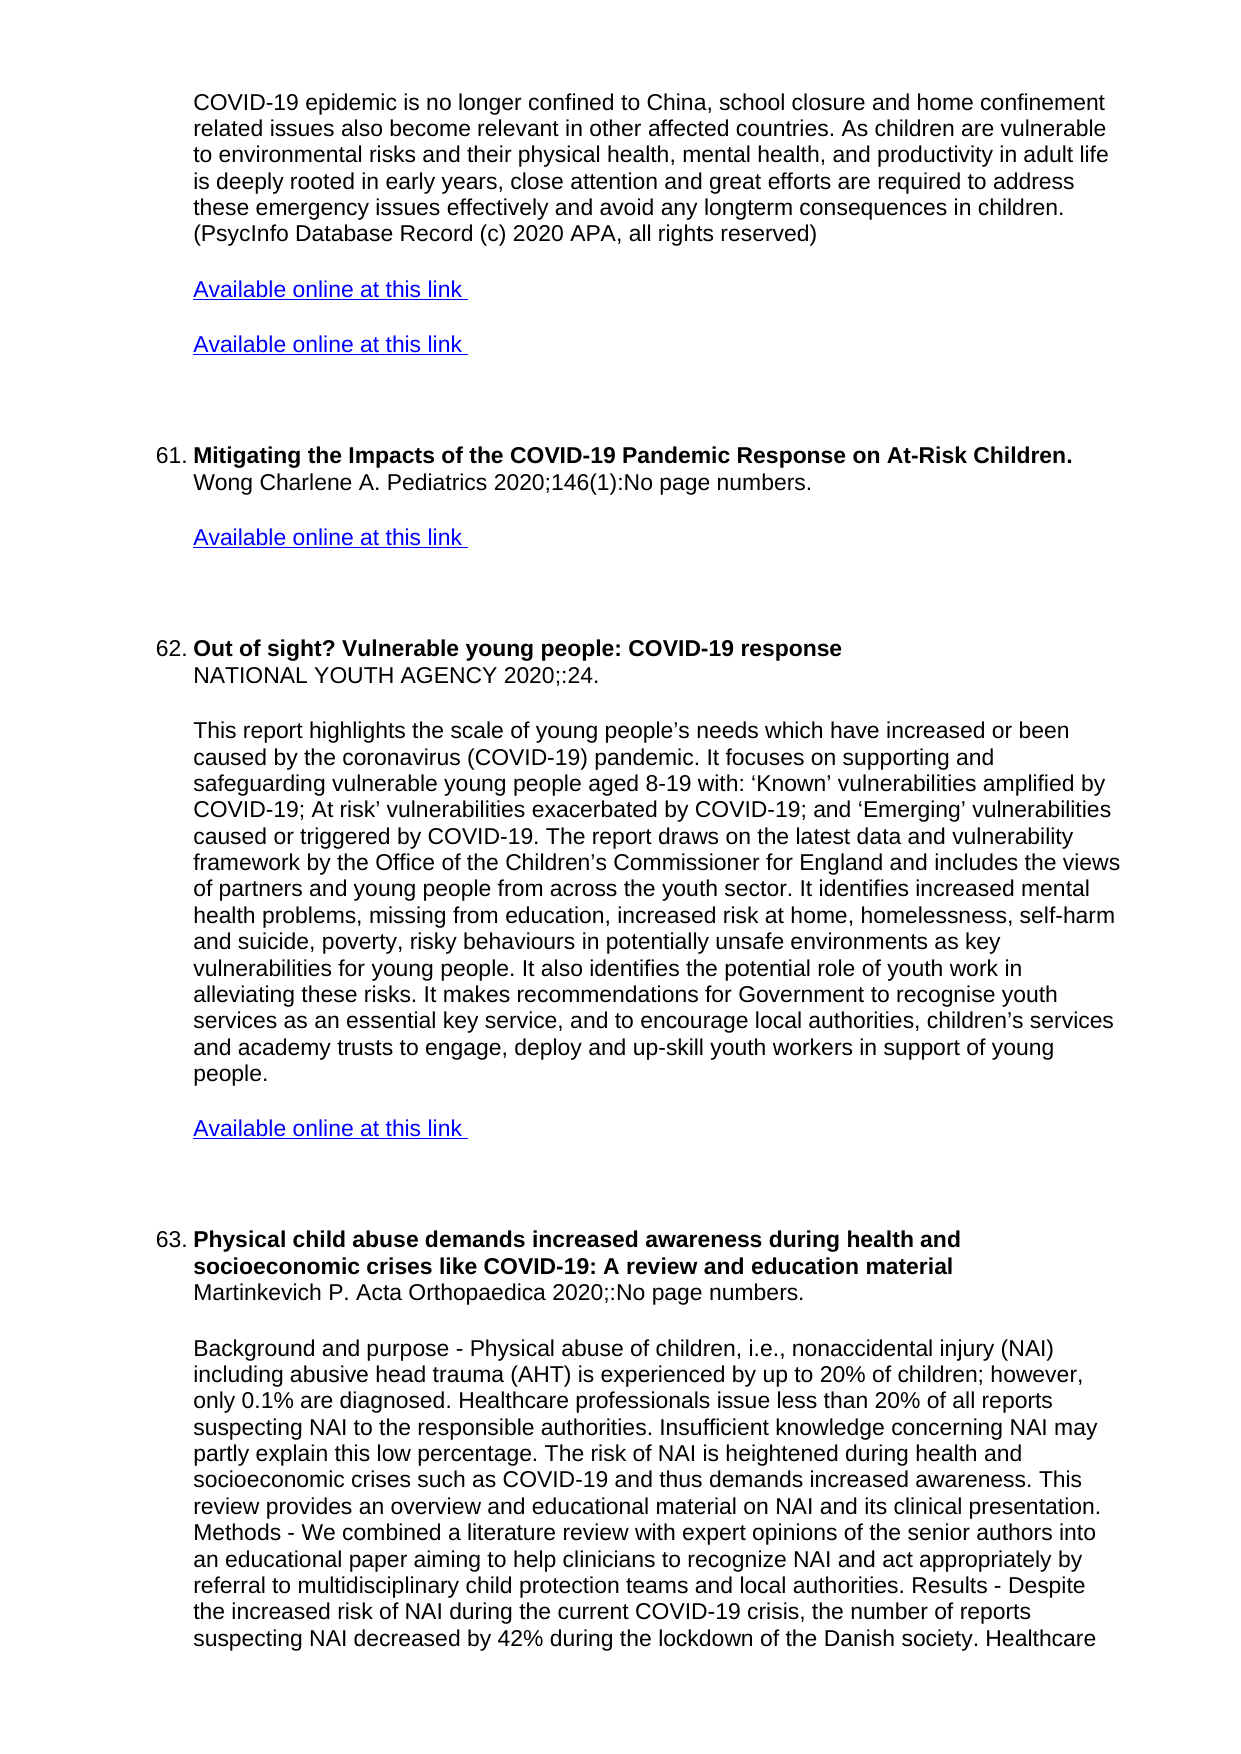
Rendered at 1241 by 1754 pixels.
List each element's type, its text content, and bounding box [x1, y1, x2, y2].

text This report highlights the scale of young people’s needs which have increased or been caused by the coronavirus (COVID-19) pandemic. It focuses on supporting and safeguarding vulnerable young people aged 8-19 with: ‘Known’ vulnerabilities amplified by COVID-19; At risk’ vulnerabilities exacerbated by COVID-19; and ‘Emerging’ vulnerabilities caused or triggered by COVID-19. The report draws on the latest data and vulnerability framework by the Office of the Children’s Commissioner for England and includes the views of partners and young people from across the youth sector. It identifies increased mental health problems, missing from education, increased risk at home, homelessness, self-harm and suicide, poverty, risky behaviours in potentially unsafe environments as key vulnerabilities for young people. It also identifies the potential role of youth work in alleviating these risks. It makes recommendations for Government to recognise youth services as an essential key service, and to encourage local authorities, children’s services and academy trusts to engage, deploy and up-skill youth workers in support of young people. [193, 717, 1122, 1086]
text Available online at this link [193, 524, 1122, 551]
text Available online at this link [193, 276, 1122, 302]
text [193, 89, 1122, 247]
text Available online at this link [193, 1115, 1122, 1142]
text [193, 1335, 1122, 1651]
list Mitigating the Impacts of the COVID-19 Pandemic Response on At-Risk Children. Wong Charlene A. Pediatrics 2020;146(1):No page numbers. [156, 442, 1122, 495]
list Physical child abuse demands increased awareness during health and socioeconomic crises like COVID-19: A review and education material Martinkevich P. Acta Orthopaedica 2020;:No page numbers. [156, 1226, 1122, 1306]
list Out of sight? Vulnerable young people: COVID-19 response NATIONAL YOUTH AGENCY 2020;:24. [156, 635, 1122, 688]
text Available online at this link [193, 331, 1122, 358]
